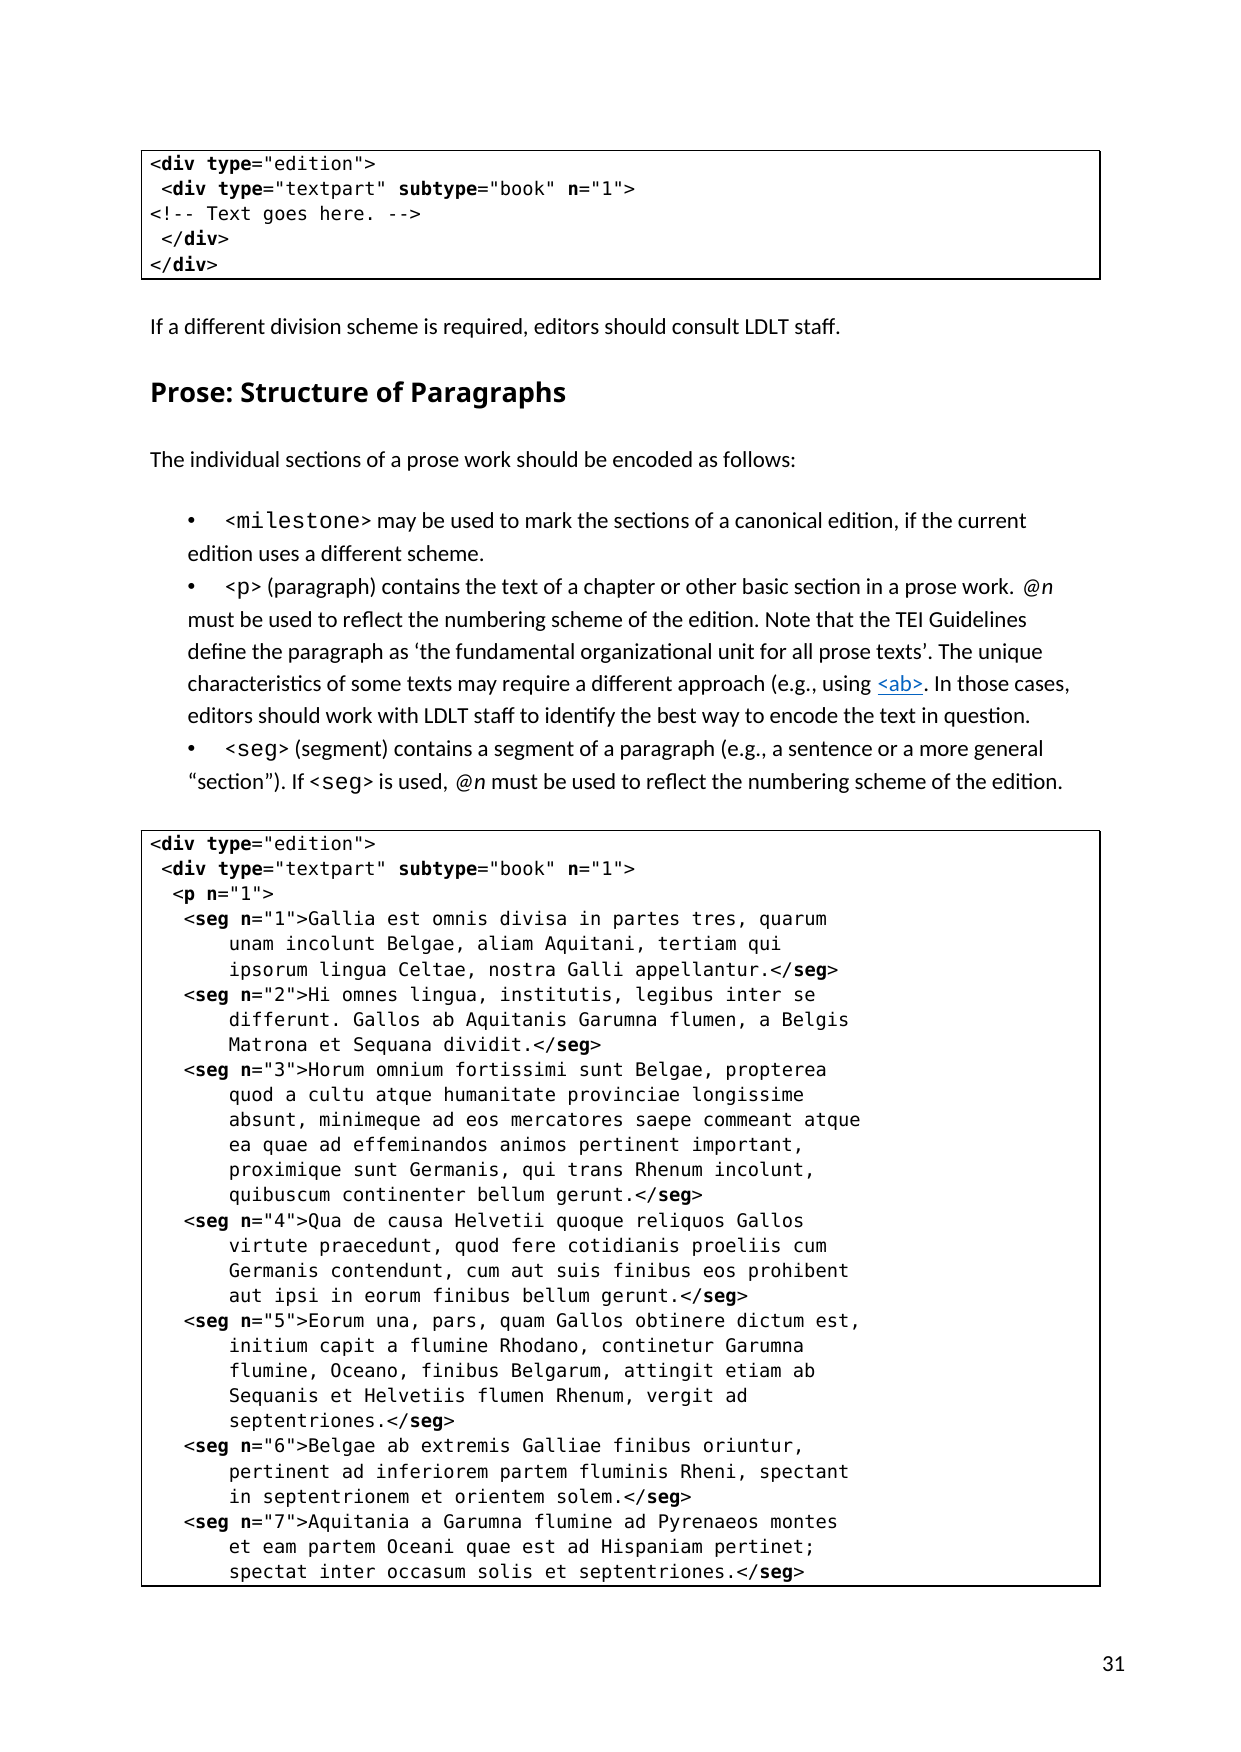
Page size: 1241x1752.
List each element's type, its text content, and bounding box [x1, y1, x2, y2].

text If a different division scheme is required, editors should consult LDLT staff. [150, 312, 1090, 340]
list <seg> (segment) contains a segment of a paragraph (e.g., a sentence or a more general “section”). If <seg> is used, @n must be used to reflect the numbering scheme of the edition. [187, 734, 1090, 796]
text The individual sections of a prose work should be encoded as follows: [150, 445, 1090, 473]
list <p> (paragraph) contains the text of a chapter or other basic section in a prose work. @n must be used to reflect the numbering scheme of the edition. Note that the TEI Guidelines define the paragraph as ‘the fundamental organizational unit for all prose texts’. The unique characteristics of some texts may require a different approach (e.g., using <ab>. In those cases, editors should work with LDLT staff to identify the best way to encode the text in question. [187, 572, 1090, 730]
list <milestone> may be used to mark the sections of a canonical edition, if the current edition uses a different scheme. [187, 506, 1090, 568]
subtitle Prose: Structure of Paragraphs [150, 373, 1090, 410]
text <div type="edition"> <div type="textpart" subtype="book" n="1"> <!-- Text goes here. --> </div> </div> [142, 151, 1099, 278]
